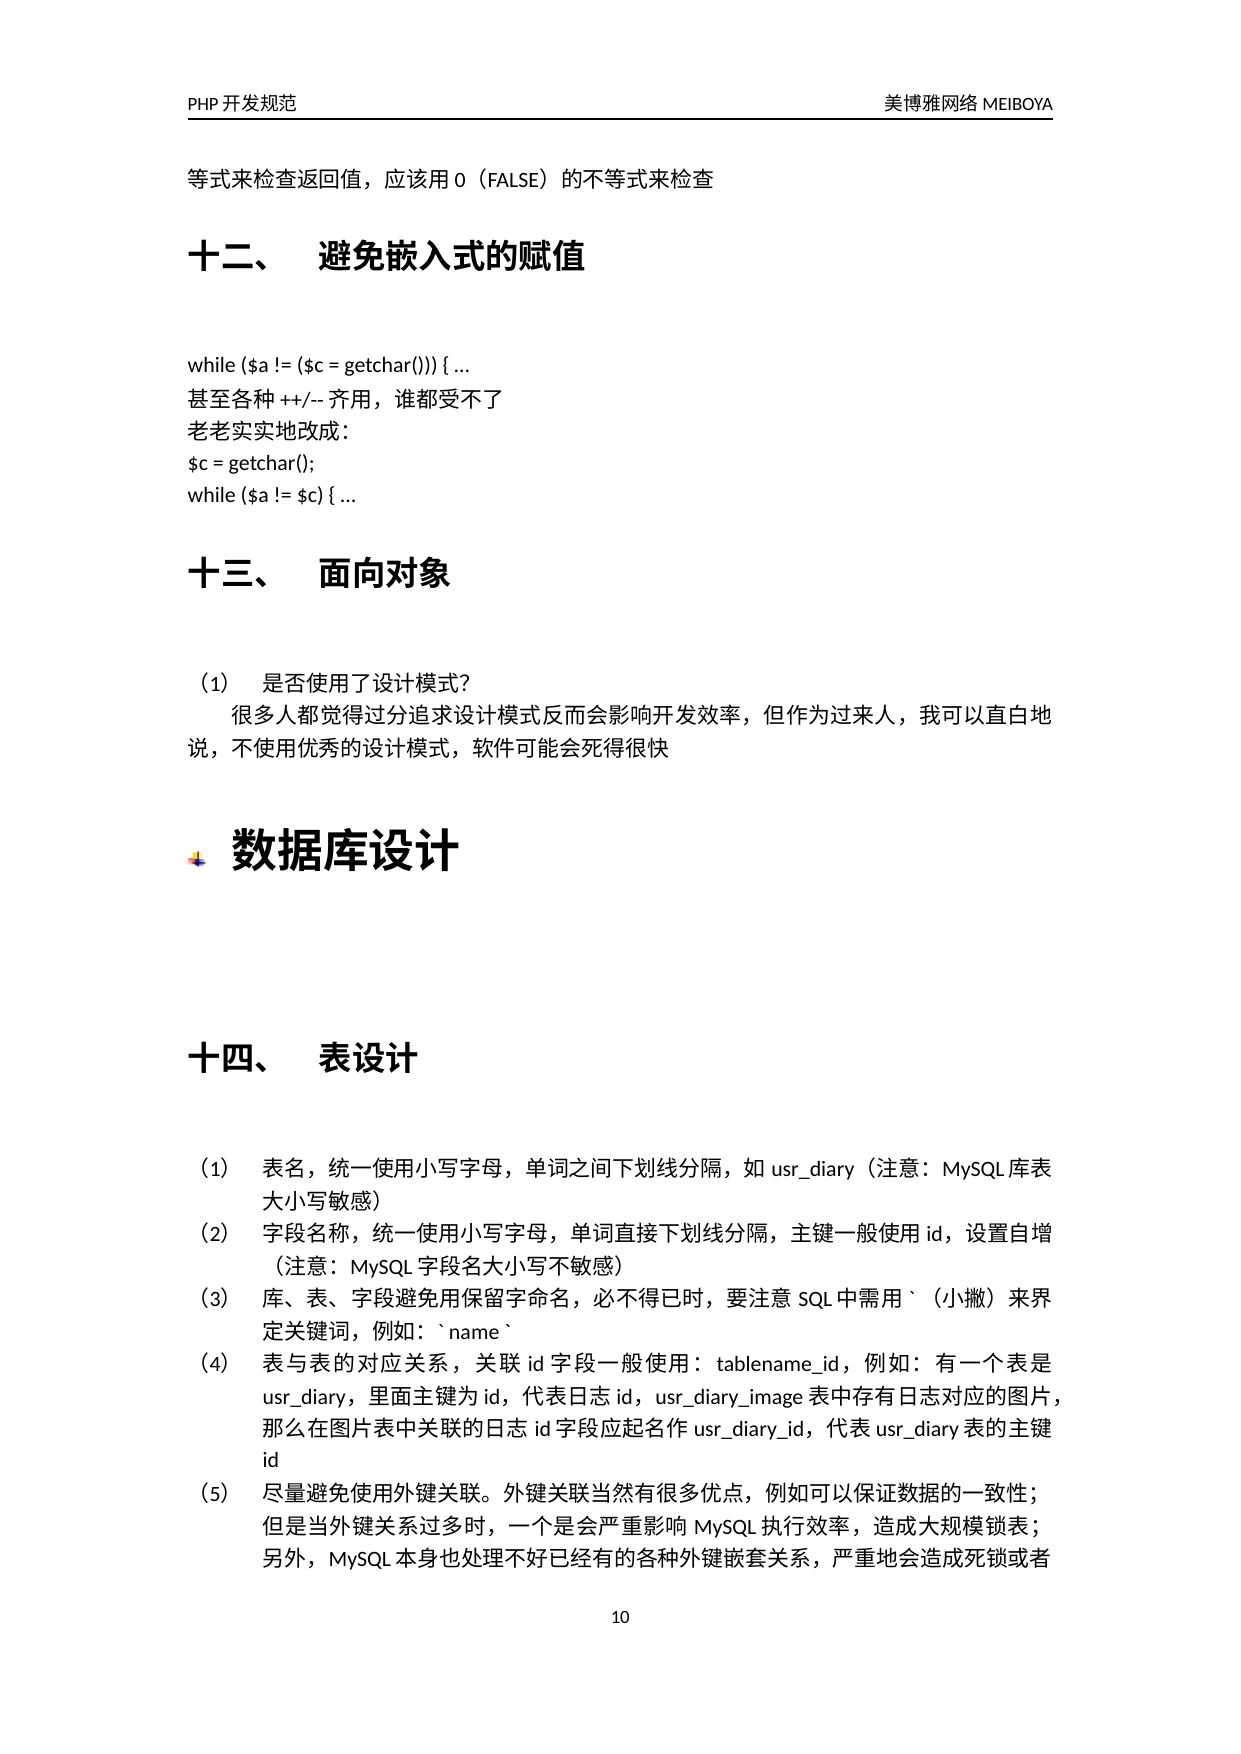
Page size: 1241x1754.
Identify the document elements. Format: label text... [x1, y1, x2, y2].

subtitle 数据库设计 [187, 798, 1053, 896]
text while ($a != ($c = getchar())) { … [187, 349, 1053, 381]
subtitle 面向对象 [187, 538, 1053, 603]
list 表与表的对应关系，关联id字段一般使用：tablename_id，例如：有一个表是usr_diary，里面主键为id，代表日志id，usr_diary_image表中存有日志对应的图片，那么在图片表中关联的日志id字段应起名作usr_diary_id，代表usr_diary表的主键id [187, 1346, 1053, 1476]
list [187, 1476, 1053, 1573]
list 库、表、字段避免用保留字命名，必不得已时，要注意SQL中需用 ` （小撇）来界定关键词，例如：` name ` [187, 1281, 1053, 1346]
text while ($a != $c) { … [187, 479, 1053, 511]
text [187, 162, 1053, 194]
subtitle 避免嵌入式的赋值 [187, 222, 1053, 287]
list 是否使用了设计模式？ [187, 666, 1053, 698]
text 老老实实地改成： [187, 414, 1053, 446]
text 甚至各种 ++/-- 齐用，谁都受不了 [187, 381, 1053, 414]
list 表名，统一使用小写字母，单词之间下划线分隔，如usr_diary（注意：MySQL库表大小写敏感） [187, 1151, 1053, 1216]
subtitle 表设计 [187, 1024, 1053, 1089]
text 很多人都觉得过分追求设计模式反而会影响开发效率，但作为过来人，我可以直白地说，不使用优秀的设计模式，软件可能会死得很快 [187, 698, 1053, 763]
text $c = getchar(); [187, 446, 1053, 479]
picture [188, 850, 206, 867]
list 字段名称，统一使用小写字母，单词直接下划线分隔，主键一般使用id，设置自增（注意：MySQL字段名大小写不敏感） [187, 1216, 1053, 1281]
